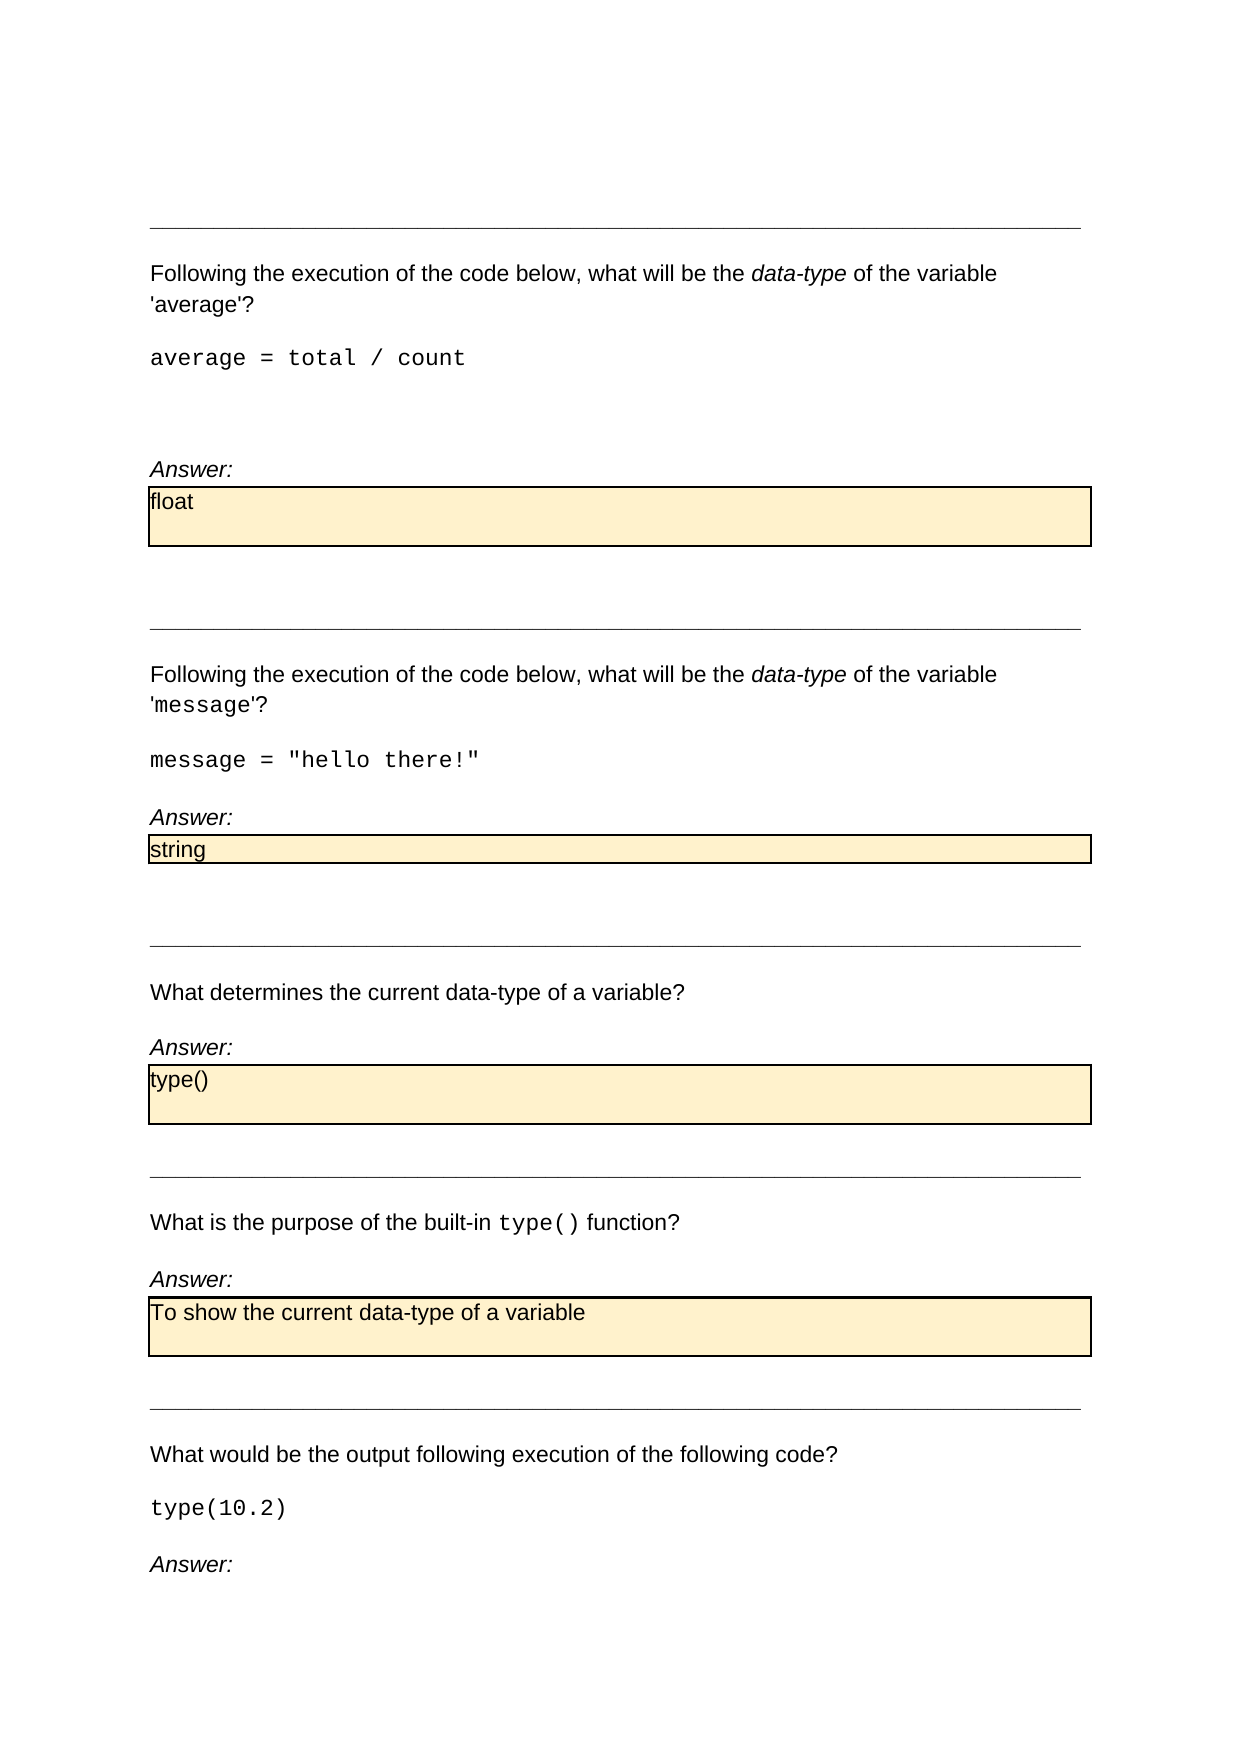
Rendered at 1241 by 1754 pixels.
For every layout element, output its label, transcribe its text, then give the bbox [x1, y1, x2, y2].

text _________________________________________________________________________ [150, 923, 1090, 950]
text Answer: [150, 1034, 1090, 1060]
text What would be the output following execution of the following code? [150, 1441, 1090, 1468]
text type(10.2) [150, 1496, 1090, 1522]
text _________________________________________________________________________ [150, 1153, 1090, 1180]
text _________________________________________________________________________ [150, 606, 1090, 632]
text Answer: [150, 456, 1090, 482]
text What determines the current data-type of a variable? [150, 978, 1090, 1005]
text average = total / count [150, 346, 1090, 372]
text What is the purpose of the built-in type() function? [150, 1209, 1090, 1237]
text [150, 205, 1090, 232]
text To show the current data-type of a variable [150, 1299, 1090, 1325]
text message = "hello there!" [150, 749, 1090, 775]
text Answer: [150, 1551, 1090, 1578]
text float [150, 488, 1090, 514]
text Answer: [150, 803, 1090, 830]
text string [150, 836, 1090, 862]
text Following the execution of the code below, what will be the data-type of the variable 'message'? [150, 661, 1090, 719]
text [150, 1386, 1090, 1412]
text Following the execution of the code below, what will be the data-type of the variable 'average'? [150, 260, 1090, 317]
text type() [150, 1066, 1090, 1092]
text Answer: [150, 1266, 1090, 1293]
